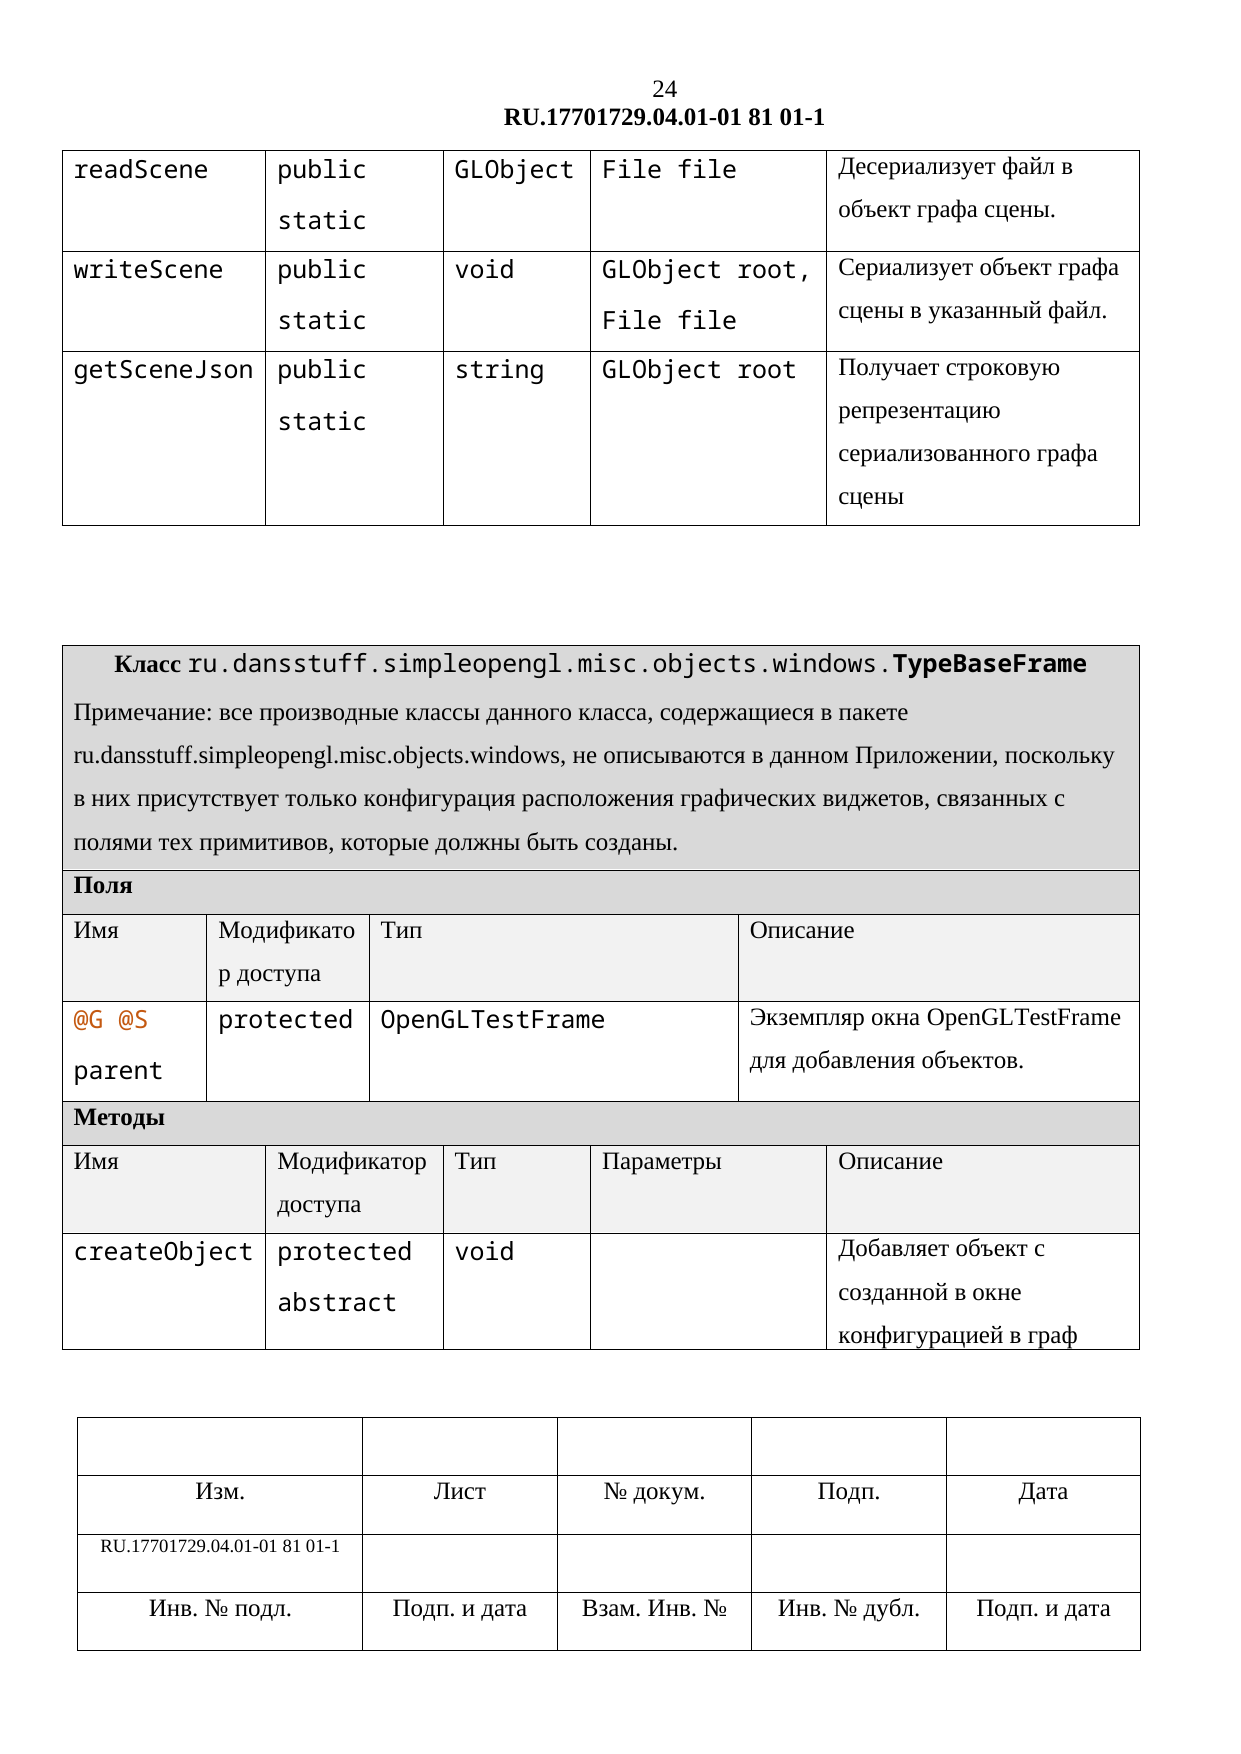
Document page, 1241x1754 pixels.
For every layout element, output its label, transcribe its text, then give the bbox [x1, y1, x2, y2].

table_cell protected abstract [266, 1234, 443, 1348]
table_cell Получает строковую репрезентацию сериализованного графа сцены [827, 352, 1139, 524]
table_cell Добавляет объект с созданной в окне конфигурацией в граф сцены. [827, 1234, 1139, 1348]
table_cell createObject [63, 1234, 265, 1348]
table_cell Экземпляр окна OpenGLTestFrame для добавления объектов. [739, 1002, 1139, 1101]
table_cell Тип [370, 915, 738, 1001]
table_cell readScene [63, 151, 265, 251]
table_cell Десериализует файл в объект графа сцены. [827, 151, 1139, 251]
table_cell Модификатор доступа [207, 915, 369, 1001]
table_cell Описание [827, 1146, 1139, 1232]
table_cell Поля [63, 871, 1139, 914]
table_cell public static [266, 352, 443, 524]
table_cell Описание [739, 915, 1139, 1001]
table_cell getSceneJson [63, 352, 265, 524]
table_cell GLObject root, File file [591, 252, 826, 351]
table_cell public static [266, 151, 443, 251]
table_cell Имя [63, 915, 206, 1001]
table_cell protected [207, 1002, 369, 1101]
table_cell Методы [63, 1102, 1139, 1145]
table_cell void [444, 252, 590, 351]
table_cell void [444, 1234, 590, 1348]
table_header Класс ru.dansstuff.simpleopengl.misc.objects.windows.TypeBaseFrame Примечание: все производные классы данного класса, содержащиеся в пакете ru.dansstuff.simpleopengl.misc.objects.windows, не описываются в данном Приложении, поскольку в них присутствует только конфигурация расположения графических виджетов, связанных с полями тех примитивов, которые должны быть созданы. [63, 646, 1139, 869]
table_cell writeScene [63, 252, 265, 351]
table_cell @G @S parent [63, 1002, 206, 1101]
table_cell GLObject [444, 151, 590, 251]
table_cell string [444, 352, 590, 524]
table_cell OpenGLTestFrame [370, 1002, 738, 1101]
table_cell File file [591, 151, 826, 251]
table_cell Сериализует объект графа сцены в указанный файл. [827, 252, 1139, 351]
table_cell [591, 1234, 826, 1348]
table_cell Имя [63, 1146, 265, 1232]
table_cell Тип [444, 1146, 590, 1232]
table_cell GLObject root [591, 352, 826, 524]
table_cell public static [266, 252, 443, 351]
table_cell Модификатор доступа [266, 1146, 443, 1232]
table_cell Параметры [591, 1146, 826, 1232]
